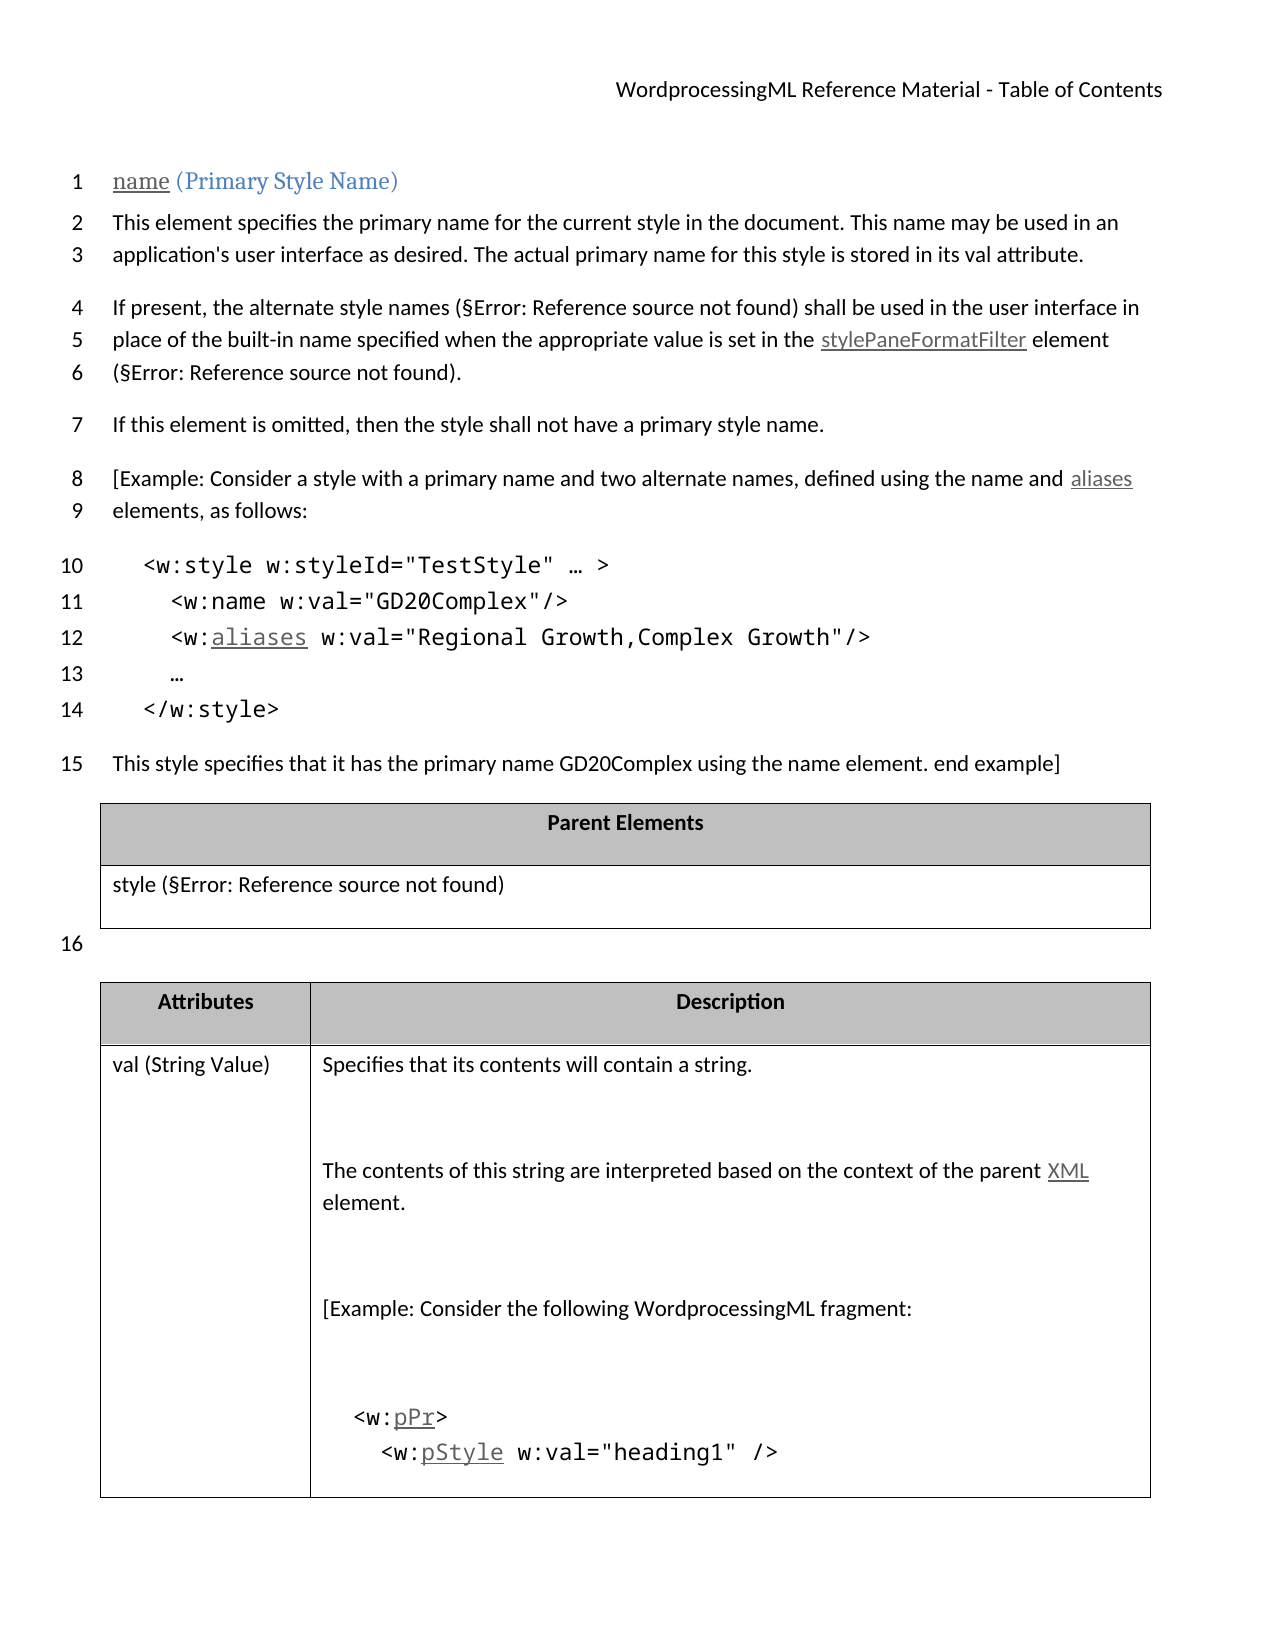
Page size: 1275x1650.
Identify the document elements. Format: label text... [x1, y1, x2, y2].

subtitle name (Primary Style Name) [112, 167, 1162, 195]
text [Example: Consider a style with a primary name and two alternate names, defined using the name and aliases elements, as follows: [112, 464, 1162, 524]
table_header Attributes [101, 983, 310, 1044]
table_cell val (String Value) [101, 1046, 310, 1497]
text This style specifies that it has the primary name GD20Complex using the name element. end example] [112, 749, 1162, 777]
text This element specifies the primary name for the current style in the document. This name may be used in an application's user interface as desired. The actual primary name for this style is stored in its val attribute. [112, 208, 1162, 268]
table_header Description [311, 983, 1150, 1044]
text If this element is omitted, then the style shall not have a primary style name. [112, 411, 1162, 439]
text <w:style w:styleId="TestStyle" … > <w:name w:val="GD20Complex"/> <w:aliases w:val="Regional Growth,Complex Growth"/> … </w:style> [142, 549, 1162, 724]
table_header Parent Elements [101, 804, 1150, 865]
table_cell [311, 1046, 1150, 1497]
